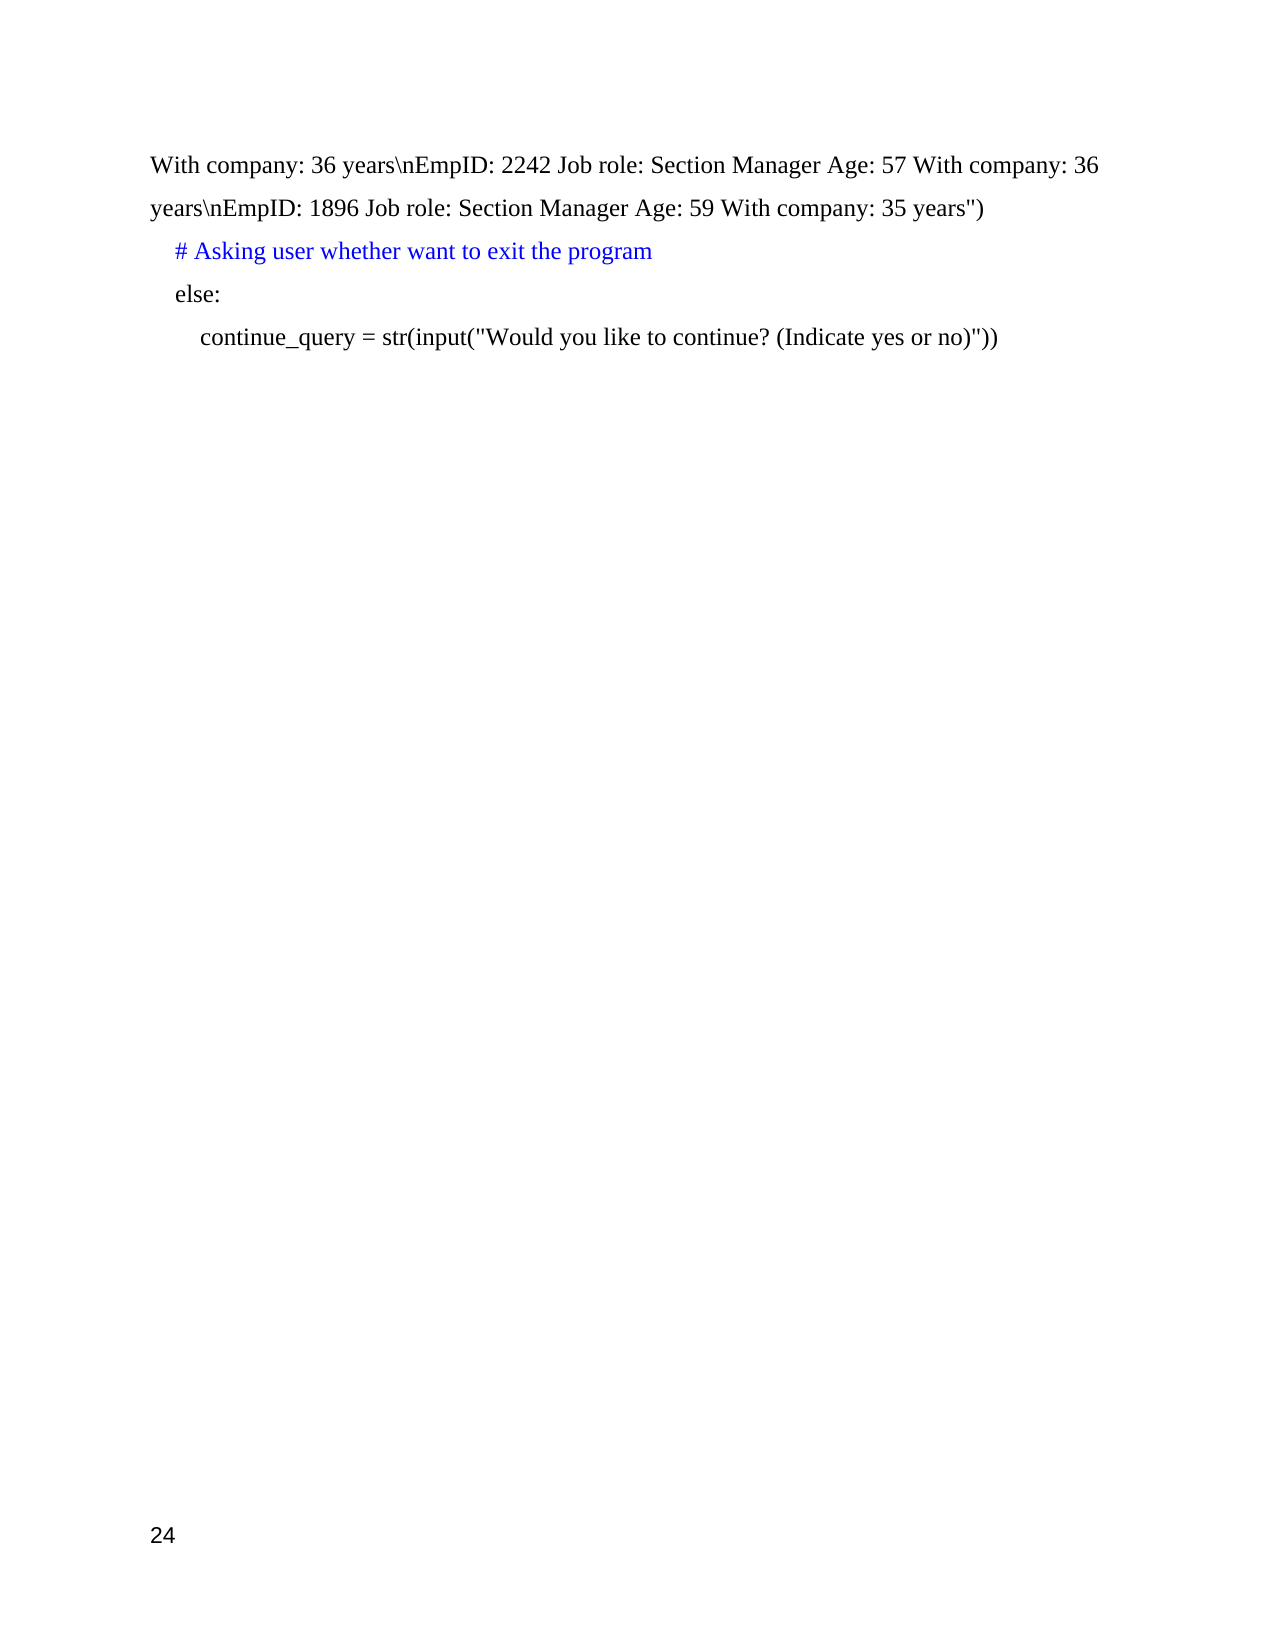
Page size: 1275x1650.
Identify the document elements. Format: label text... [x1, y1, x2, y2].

text else: [150, 279, 1125, 308]
text # Asking user whether want to exit the program [150, 236, 1125, 265]
text continue_query = str(input("Would you like to continue? (Indicate yes or no)")) [150, 322, 1125, 351]
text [150, 150, 1125, 222]
